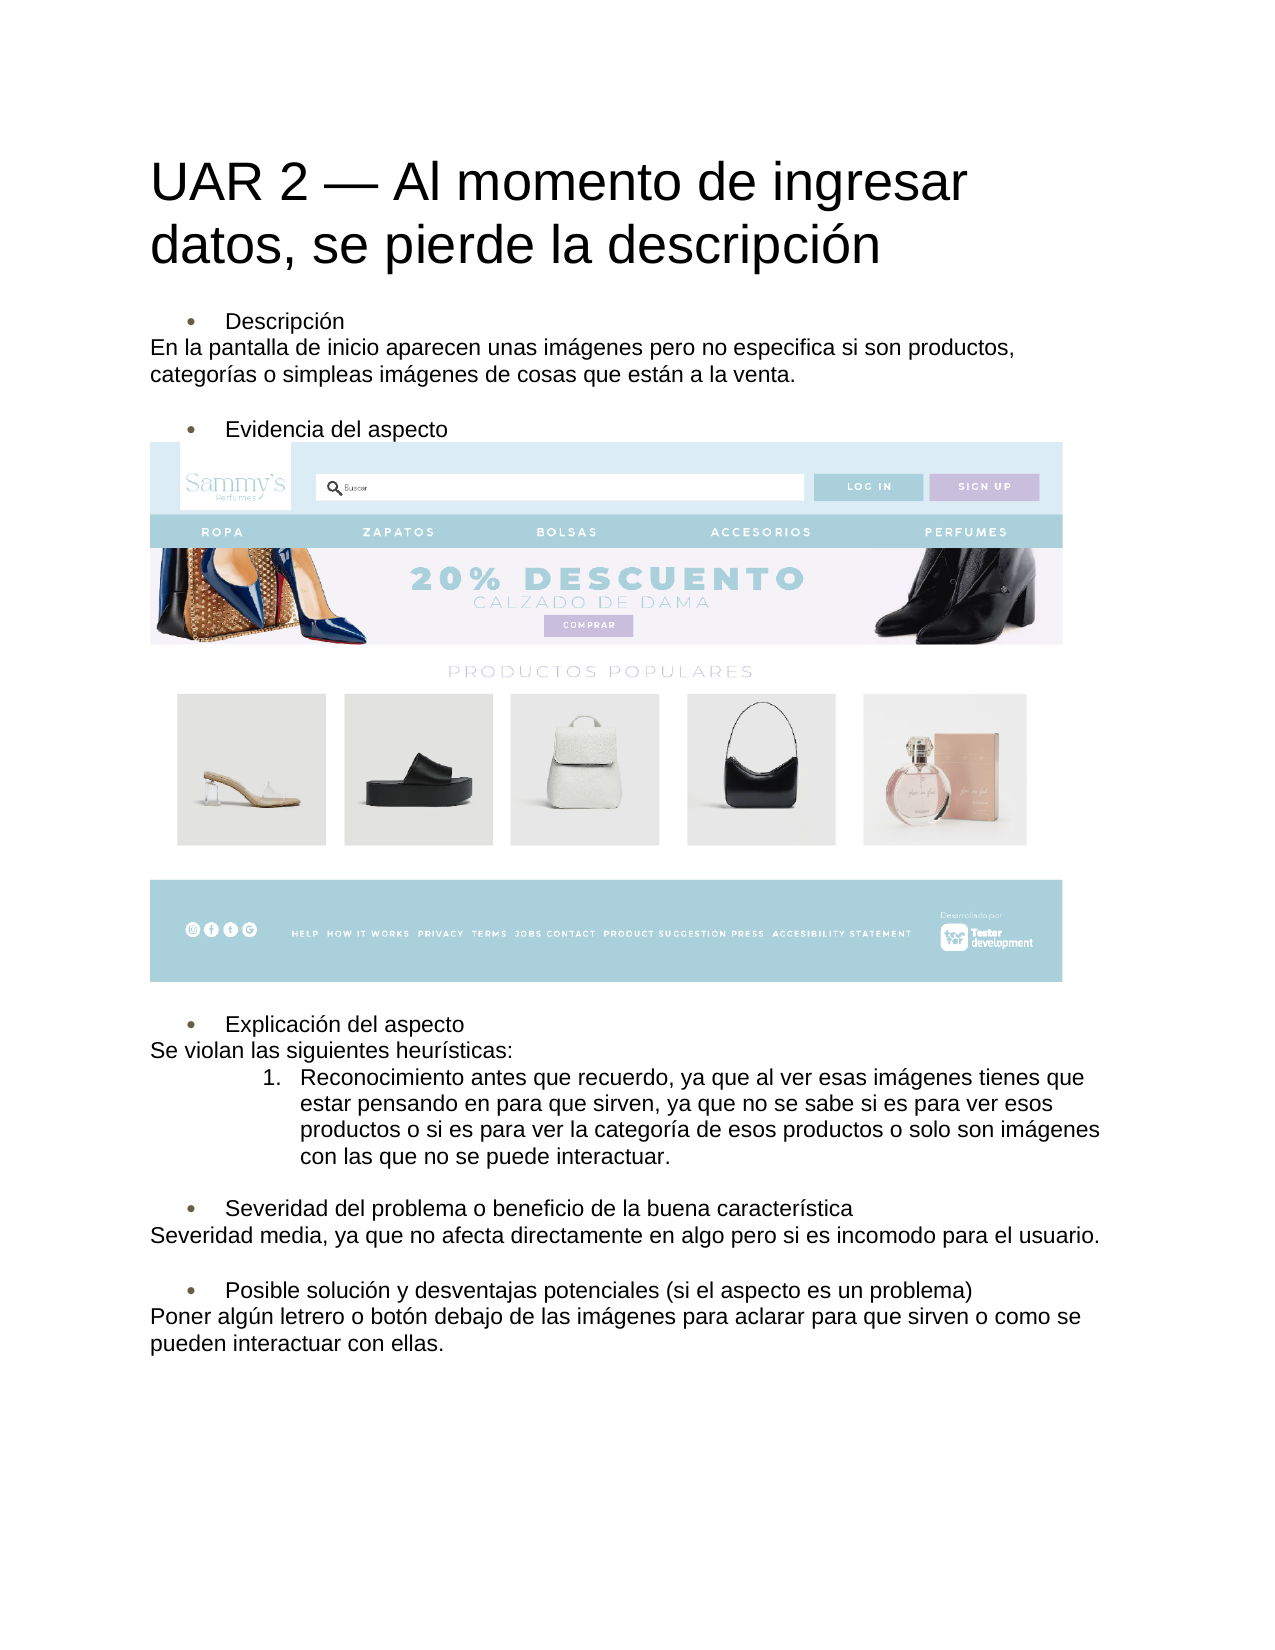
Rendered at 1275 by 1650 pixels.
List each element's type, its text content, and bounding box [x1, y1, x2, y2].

list Posible solución y desventajas potenciales (si el aspecto es un problema) [187, 1277, 1125, 1303]
list Evidencia del aspecto [187, 416, 1125, 442]
picture [150, 442, 1063, 982]
list Severidad del problema o beneficio de la buena característica [187, 1195, 1125, 1222]
text Poner algún letrero o botón debajo de las imágenes para aclarar para que sirven o como se pueden interactuar con ellas. [150, 1303, 1125, 1356]
text Se violan las siguientes heurísticas: [150, 1037, 1125, 1063]
list Explicación del aspecto [187, 1011, 1125, 1037]
list Reconocimiento antes que recuerdo, ya que al ver esas imágenes tienes que estar pensando en para que sirven, ya que no se sabe si es para ver esos productos o si es para ver la categoría de esos productos o solo son imágenes con las que no se puede interactuar. [262, 1063, 1125, 1169]
text UAR 2 — Al momento de ingresar datos, se pierde la descripción [150, 150, 1125, 274]
text En la pantalla de inicio aparecen unas imágenes pero no especifica si son productos, categorías o simpleas imágenes de cosas que están a la venta. [150, 334, 1125, 387]
list Descripción [187, 308, 1125, 334]
text Severidad media, ya que no afecta directamente en algo pero si es incomodo para el usuario. [150, 1222, 1125, 1248]
